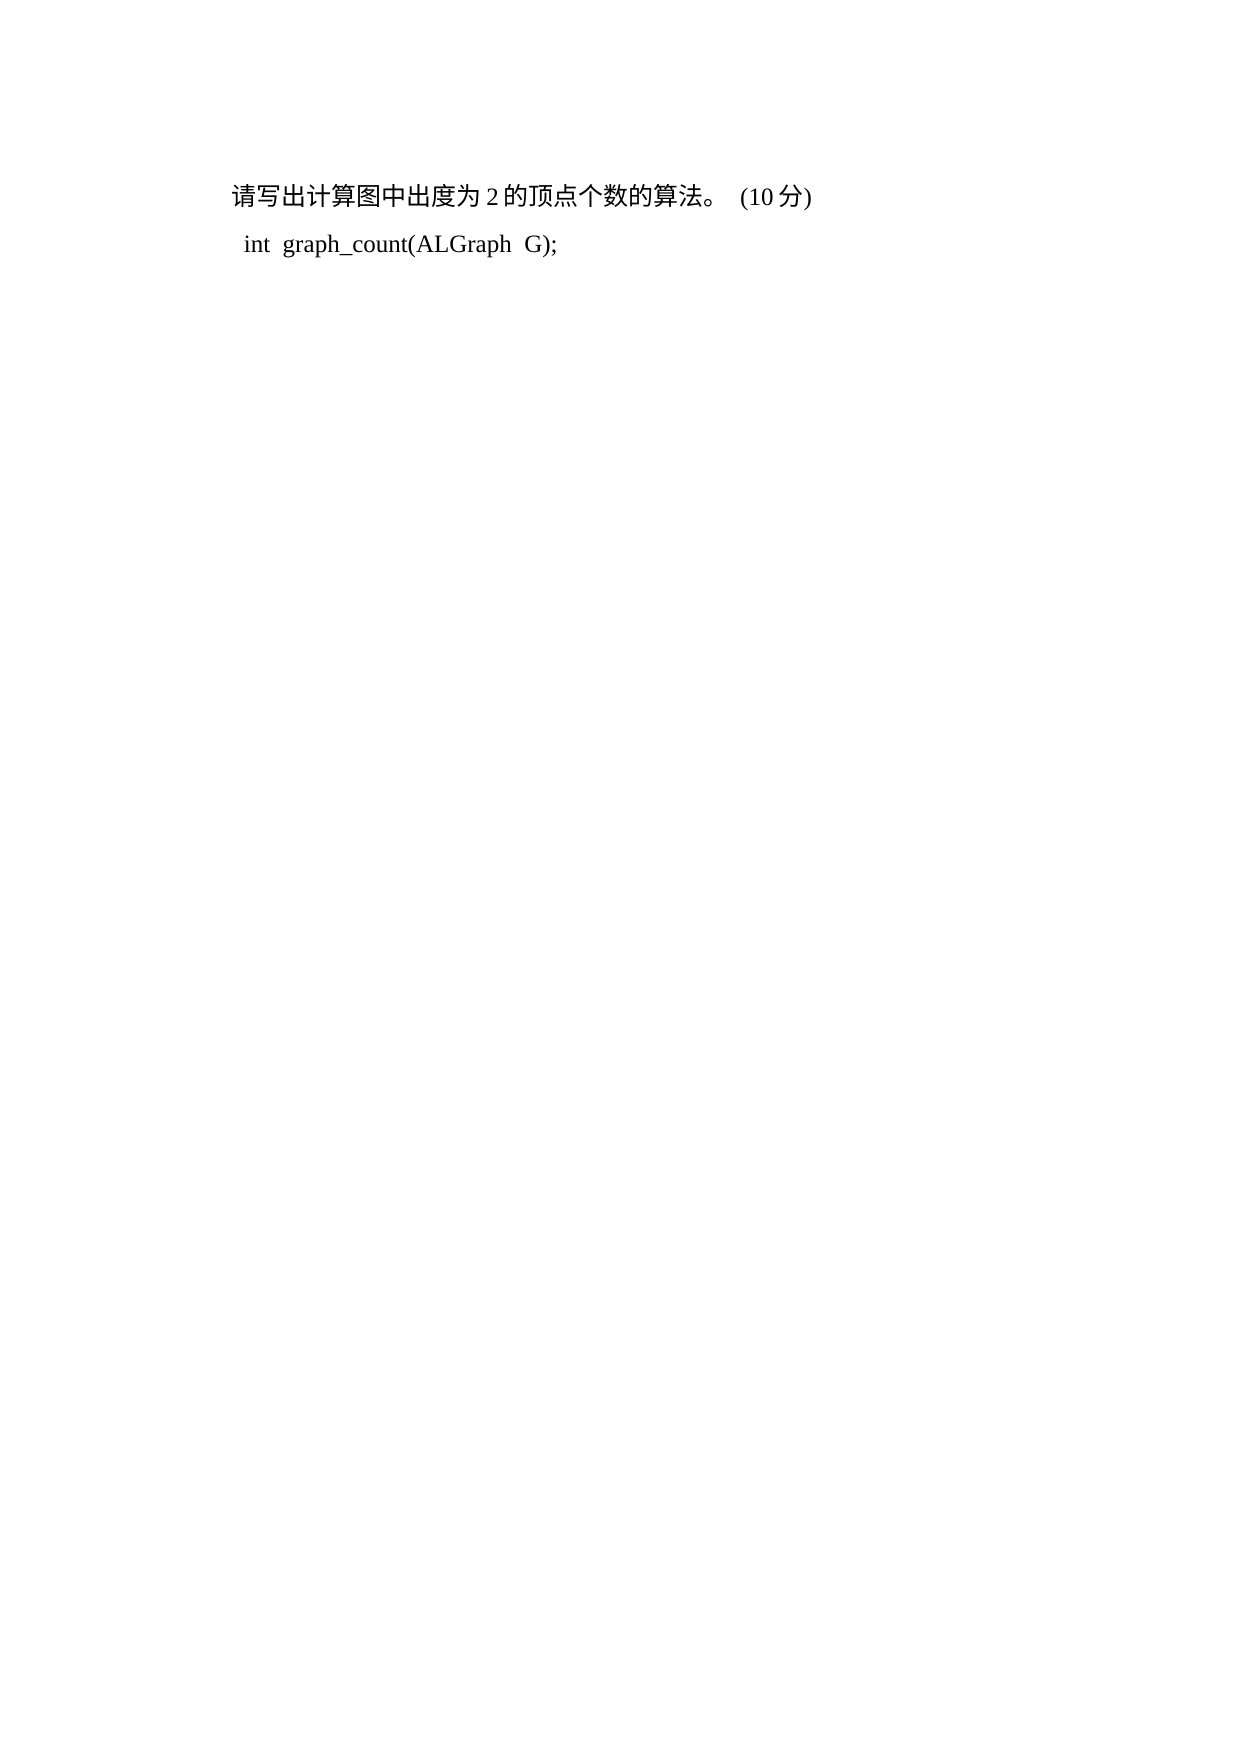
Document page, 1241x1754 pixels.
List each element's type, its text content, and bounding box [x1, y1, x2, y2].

text 请写出计算图中出度为2的顶点个数的算法。 (10分) [187, 162, 1053, 227]
text int graph_count(ALGraph G); [187, 227, 1053, 259]
